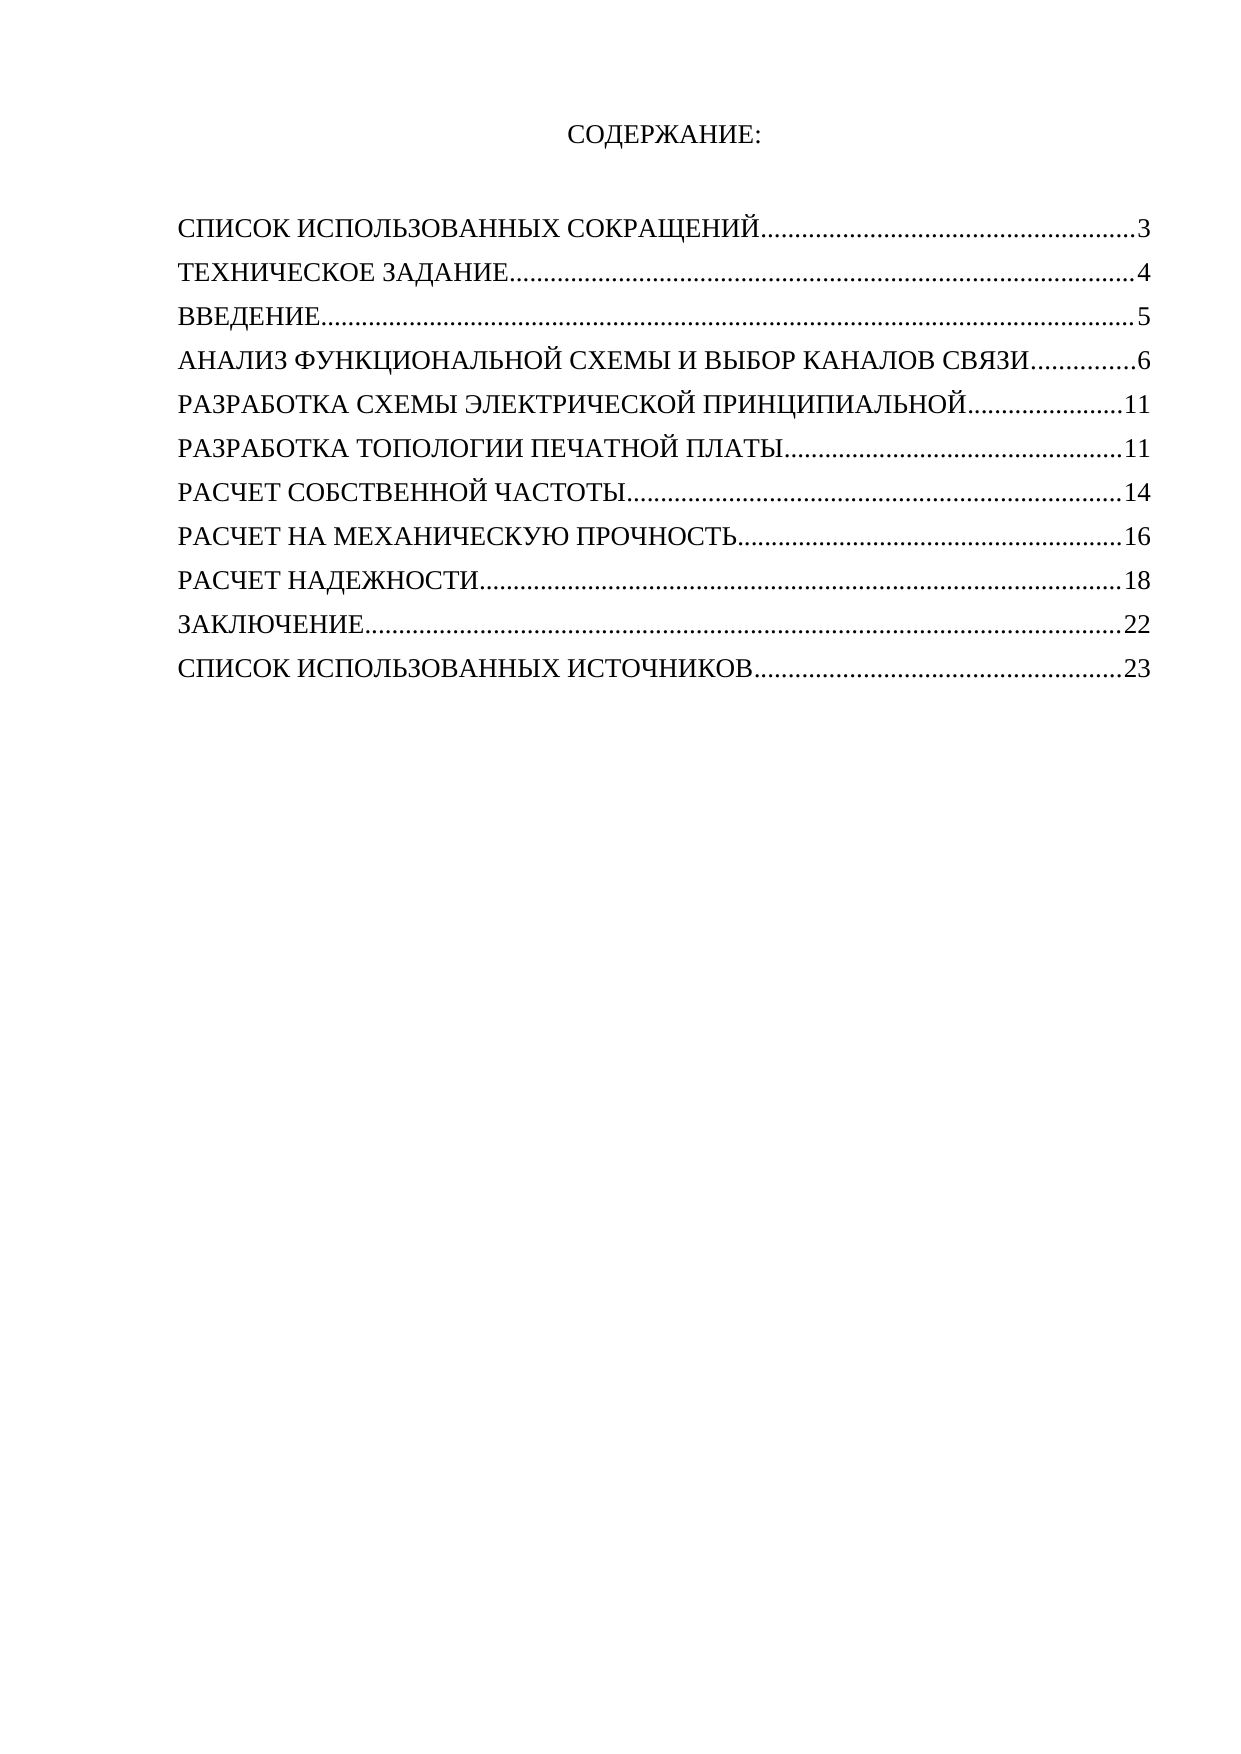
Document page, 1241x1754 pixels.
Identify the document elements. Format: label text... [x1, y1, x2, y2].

text СОДЕРЖАНИЕ: [177, 118, 1152, 149]
text ЗАКЛЮЧЕНИЕ 22 [177, 608, 1152, 639]
text ТЕХНИЧЕСКОЕ ЗАДАНИЕ 4 [177, 256, 1152, 287]
text РАЗРАБОТКА ТОПОЛОГИИ ПЕЧАТНОЙ ПЛАТЫ 11 [177, 432, 1152, 463]
text РАСЧЕТ НАДЕЖНОСТИ 18 [177, 564, 1152, 595]
text РАЗРАБОТКА СХЕМЫ ЭЛЕКТРИЧЕСКОЙ ПРИНЦИПИАЛЬНОЙ 11 [177, 388, 1152, 419]
text ВВЕДЕНИЕ 5 [177, 300, 1152, 331]
text РАСЧЕТ НА МЕХАНИЧЕСКУЮ ПРОЧНОСТЬ 16 [177, 520, 1152, 551]
text АНАЛИЗ ФУНКЦИОНАЛЬНОЙ СХЕМЫ И ВЫБОР КАНАЛОВ СВЯЗИ 6 [177, 344, 1152, 375]
text СПИСОК ИСПОЛЬЗОВАННЫХ ИСТОЧНИКОВ 23 [177, 652, 1152, 683]
text СПИСОК ИСПОЛЬЗОВАННЫХ СОКРАЩЕНИЙ 3 [177, 212, 1152, 243]
text РАСЧЕТ СОБСТВЕННОЙ ЧАСТОТЫ 14 [177, 476, 1152, 507]
